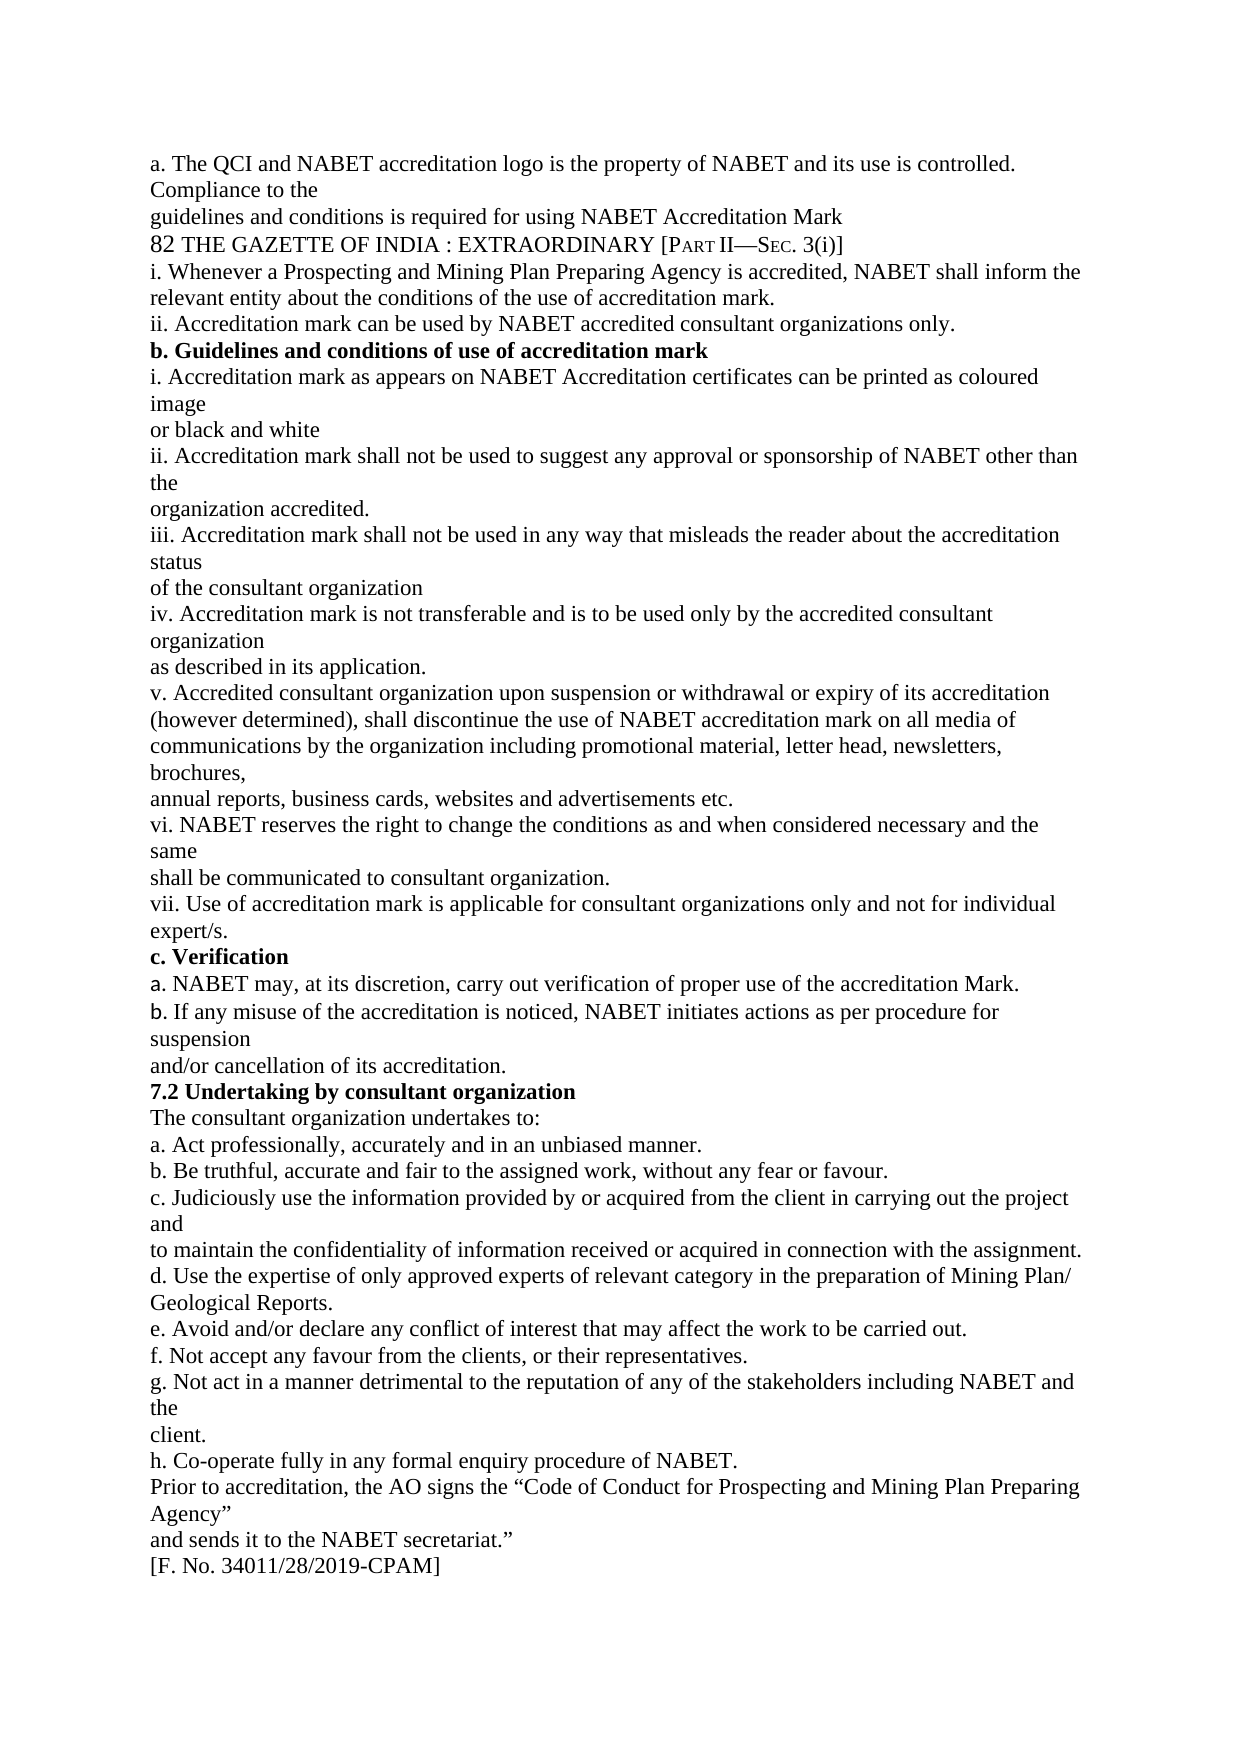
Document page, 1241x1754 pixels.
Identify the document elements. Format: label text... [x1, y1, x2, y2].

text Prior to accreditation, the AO signs the “Code of Conduct for Prospecting and Mining Plan Preparing Agency” [150, 1473, 1090, 1526]
text iv. Accreditation mark is not transferable and is to be used only by the accredited consultant organization [150, 600, 1090, 653]
text a. Act professionally, accurately and in an unbiased manner. [150, 1131, 1090, 1157]
text ii. Accreditation mark can be used by NABET accredited consultant organizations only. [150, 311, 1090, 337]
text Geological Reports. [150, 1289, 1090, 1315]
text relevant entity about the conditions of the use of accreditation mark. [150, 284, 1090, 311]
text d. Use the expertise of only approved experts of relevant category in the preparation of Mining Plan/ [150, 1263, 1090, 1289]
text guidelines and conditions is required for using NABET Accreditation Mark [150, 203, 1090, 229]
text (however determined), shall discontinue the use of NABET accreditation mark on all media of [150, 706, 1090, 732]
text b. Be truthful, accurate and fair to the assigned work, without any fear or favour. [150, 1157, 1090, 1183]
text to maintain the confidentiality of information received or acquired in connection with the assignment. [150, 1236, 1090, 1263]
text and/or cancellation of its accreditation. [150, 1052, 1090, 1078]
text i. Whenever a Prospecting and Mining Plan Preparing Agency is accredited, NABET shall inform the [150, 258, 1090, 284]
text b. Guidelines and conditions of use of accreditation mark [150, 337, 1090, 363]
text communications by the organization including promotional material, letter head, newsletters, brochures, [150, 732, 1090, 785]
text a. NABET may, at its discretion, carry out verification of proper use of the accreditation Mark. [150, 969, 1090, 997]
text shall be communicated to consultant organization. [150, 864, 1090, 890]
text vii. Use of accreditation mark is applicable for consultant organizations only and not for individual expert/s. [150, 890, 1090, 943]
text 7.2 Undertaking by consultant organization [150, 1078, 1090, 1104]
text b. If any misuse of the accreditation is noticed, NABET initiates actions as per procedure for suspension [150, 997, 1090, 1052]
text iii. Accreditation mark shall not be used in any way that misleads the reader about the accreditation status [150, 521, 1090, 574]
text h. Co-operate fully in any formal enquiry procedure of NABET. [150, 1447, 1090, 1473]
text i. Accreditation mark as appears on NABET Accreditation certificates can be printed as coloured image [150, 363, 1090, 416]
text as described in its application. [150, 653, 1090, 679]
text [F. No. 34011/28/2019-CPAM] [150, 1552, 1090, 1579]
text c. Verification [150, 943, 1090, 969]
text f. Not accept any favour from the clients, or their representatives. [150, 1342, 1090, 1368]
text of the consultant organization [150, 574, 1090, 600]
text or black and white [150, 416, 1090, 442]
text e. Avoid and/or declare any conflict of interest that may affect the work to be carried out. [150, 1315, 1090, 1342]
text client. [150, 1421, 1090, 1447]
text and sends it to the NABET secretariat.” [150, 1526, 1090, 1552]
text organization accredited. [150, 495, 1090, 521]
text c. Judiciously use the information provided by or acquired from the client in carrying out the project and [150, 1183, 1090, 1236]
text 82 THE GAZETTE OF INDIA : EXTRAORDINARY [PART II—SEC. 3(i)] [150, 229, 1090, 258]
text vi. NABET reserves the right to change the conditions as and when considered necessary and the same [150, 811, 1090, 864]
text v. Accredited consultant organization upon suspension or withdrawal or expiry of its accreditation [150, 679, 1090, 706]
text ii. Accreditation mark shall not be used to suggest any approval or sponsorship of NABET other than the [150, 442, 1090, 495]
text a. The QCI and NABET accreditation logo is the property of NABET and its use is controlled. Compliance to the [150, 150, 1090, 203]
text The consultant organization undertakes to: [150, 1104, 1090, 1131]
text g. Not act in a manner detrimental to the reputation of any of the stakeholders including NABET and the [150, 1368, 1090, 1421]
text annual reports, business cards, websites and advertisements etc. [150, 785, 1090, 811]
